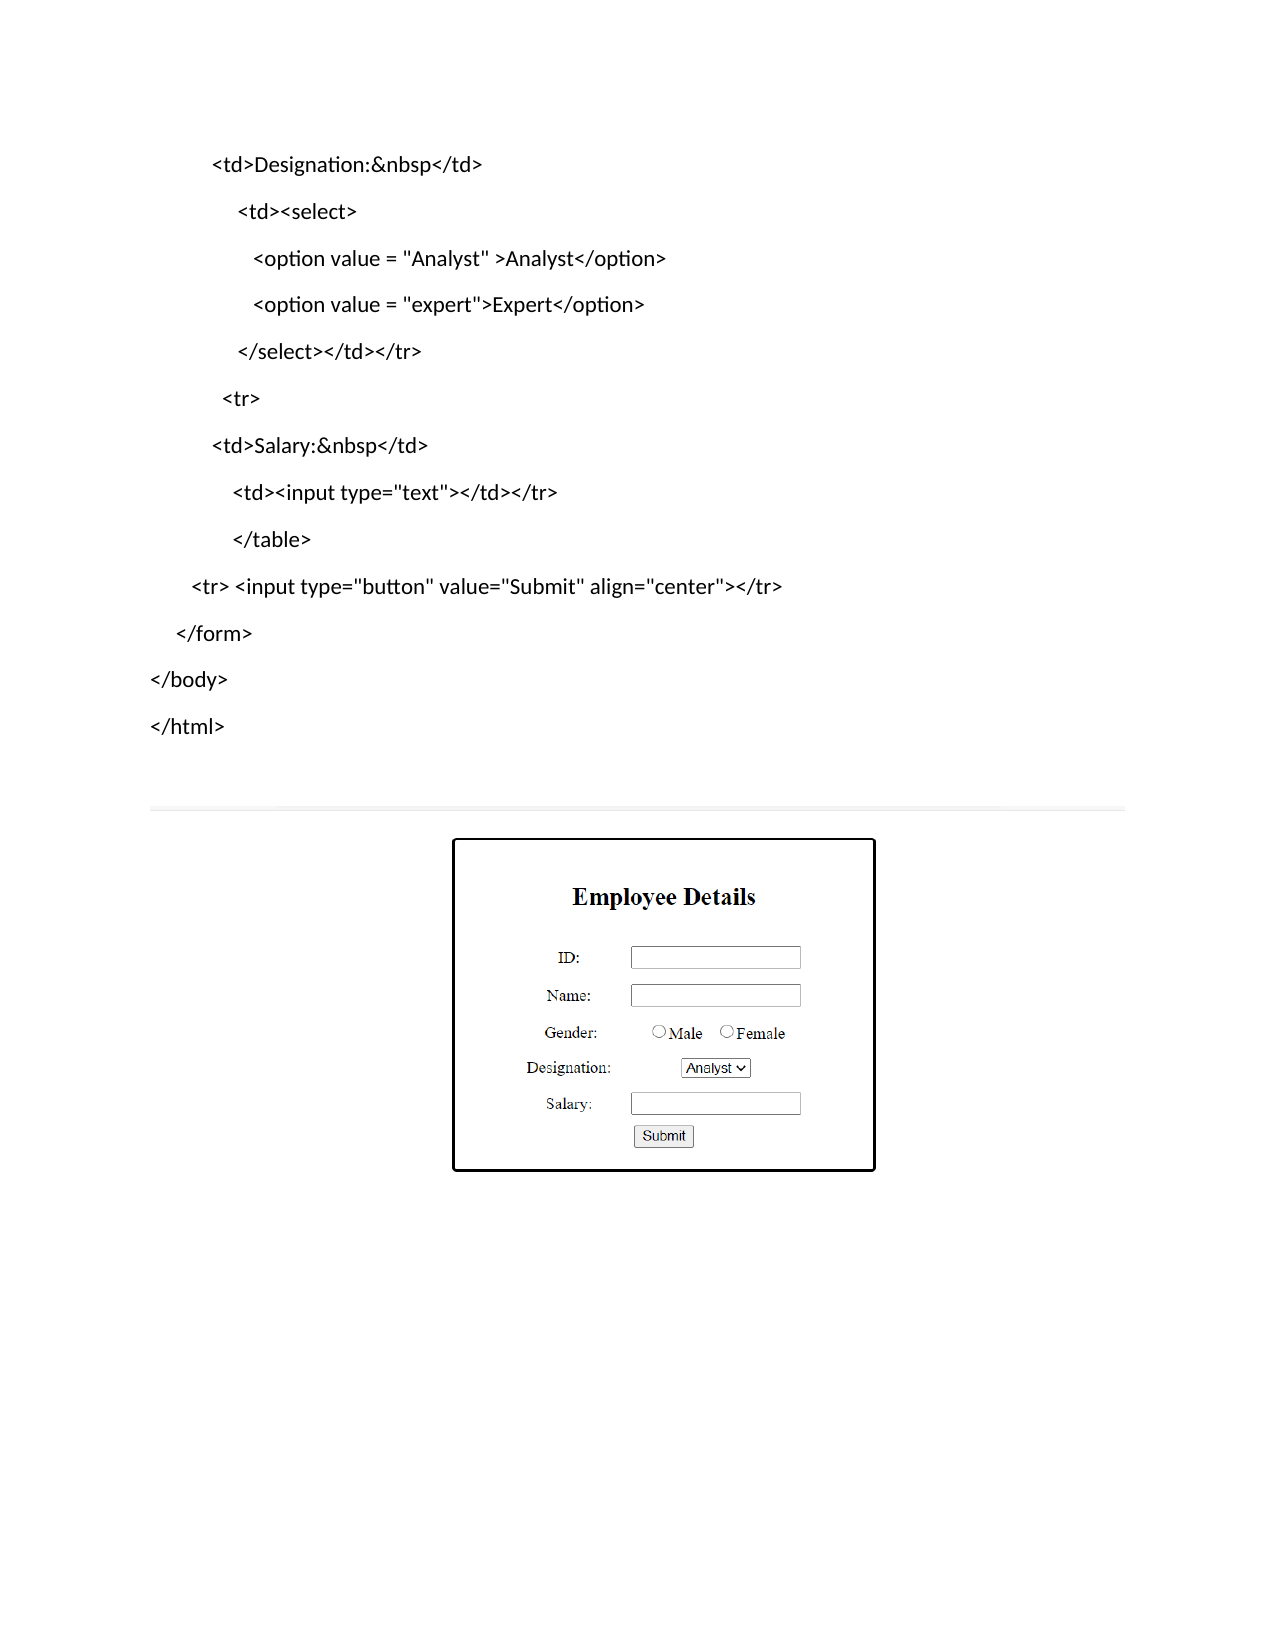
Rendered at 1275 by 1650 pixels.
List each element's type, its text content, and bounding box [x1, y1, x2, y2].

text <td><input type="text"></td></tr> [150, 478, 1125, 506]
text <tr> [150, 384, 1125, 412]
text <td>Salary:&nbsp</td> [150, 431, 1125, 459]
text <td><select> [150, 197, 1125, 225]
text </html> [150, 712, 1125, 741]
text <option value = "expert">Expert</option> [150, 291, 1125, 319]
text </body> [150, 666, 1125, 694]
text <td>Designation:&nbsp</td> [150, 150, 1125, 178]
text </form> [150, 619, 1125, 647]
picture [150, 806, 1125, 1379]
text </select></td></tr> [150, 337, 1125, 366]
text </table> [150, 525, 1125, 553]
text <option value = "Analyst" >Analyst</option> [150, 244, 1125, 272]
text <tr> <input type="button" value="Submit" align="center"></tr> [150, 572, 1125, 600]
